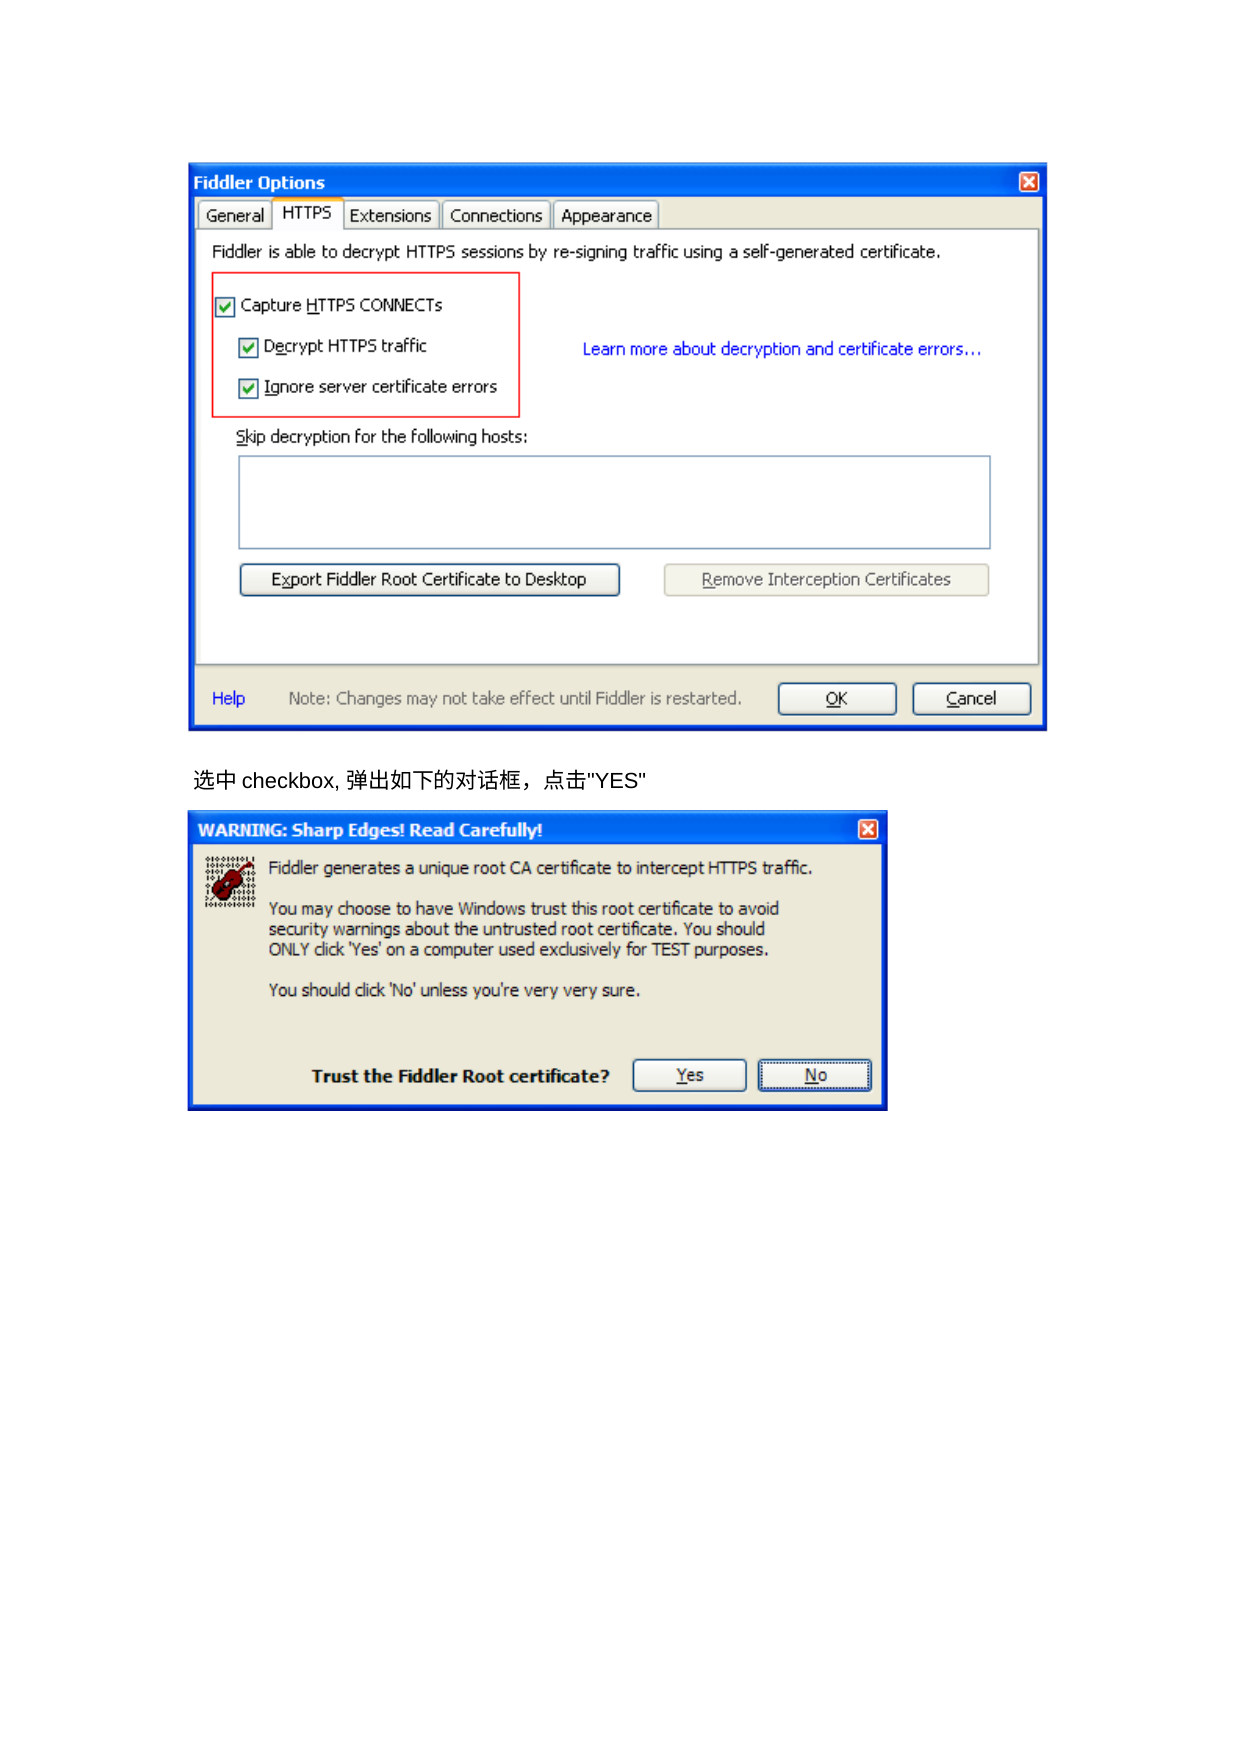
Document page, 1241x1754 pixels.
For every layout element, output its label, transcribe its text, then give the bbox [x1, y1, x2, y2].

picture [187, 810, 888, 1111]
picture [187, 162, 1049, 733]
text 选中checkbox, 弹出如下的对话框，点击"YES" [187, 763, 1053, 795]
